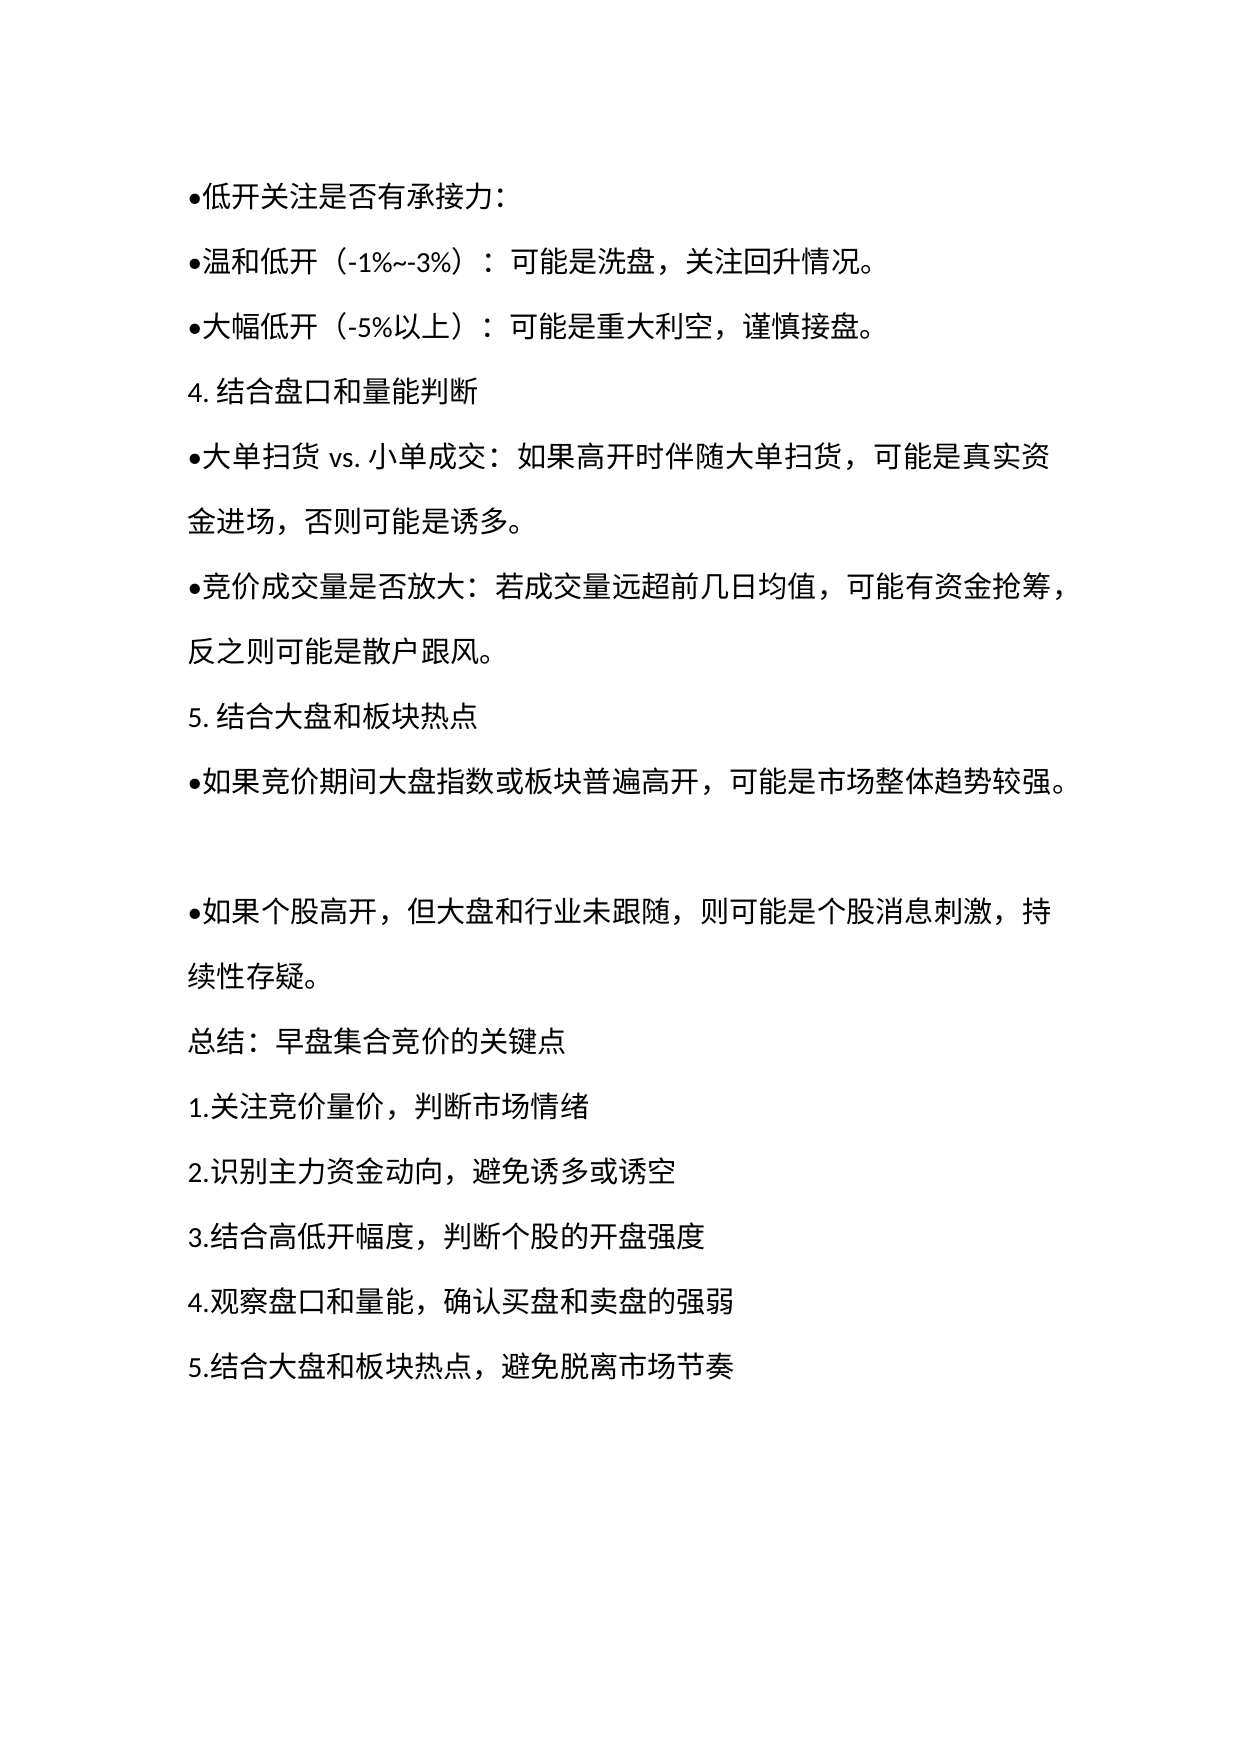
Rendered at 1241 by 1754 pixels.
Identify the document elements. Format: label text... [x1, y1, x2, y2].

text •如果竞价期间大盘指数或板块普遍高开，可能是市场整体趋势较强。 [187, 747, 1053, 877]
text •如果个股高开，但大盘和行业未跟随，则可能是个股消息刺激，持续性存疑。 [187, 877, 1053, 1007]
text 2.识别主力资金动向，避免诱多或诱空 [187, 1137, 1053, 1202]
text 3.结合高低开幅度，判断个股的开盘强度 [187, 1202, 1053, 1267]
text 1.关注竞价量价，判断市场情绪 [187, 1072, 1053, 1137]
text 5.结合大盘和板块热点，避免脱离市场节奏 [187, 1332, 1053, 1397]
text •竞价成交量是否放大：若成交量远超前几日均值，可能有资金抢筹，反之则可能是散户跟风。 [187, 552, 1053, 682]
text •温和低开（-1%~-3%）：可能是洗盘，关注回升情况。 [187, 227, 1053, 292]
text •大单扫货 vs. 小单成交：如果高开时伴随大单扫货，可能是真实资金进场，否则可能是诱多。 [187, 422, 1053, 552]
text •低开关注是否有承接力： [187, 162, 1053, 227]
text 4. 结合盘口和量能判断 [187, 357, 1053, 422]
text 4.观察盘口和量能，确认买盘和卖盘的强弱 [187, 1267, 1053, 1332]
text 总结：早盘集合竞价的关键点 [187, 1007, 1053, 1072]
text 5. 结合大盘和板块热点 [187, 682, 1053, 747]
text •大幅低开（-5%以上）：可能是重大利空，谨慎接盘。 [187, 292, 1053, 357]
